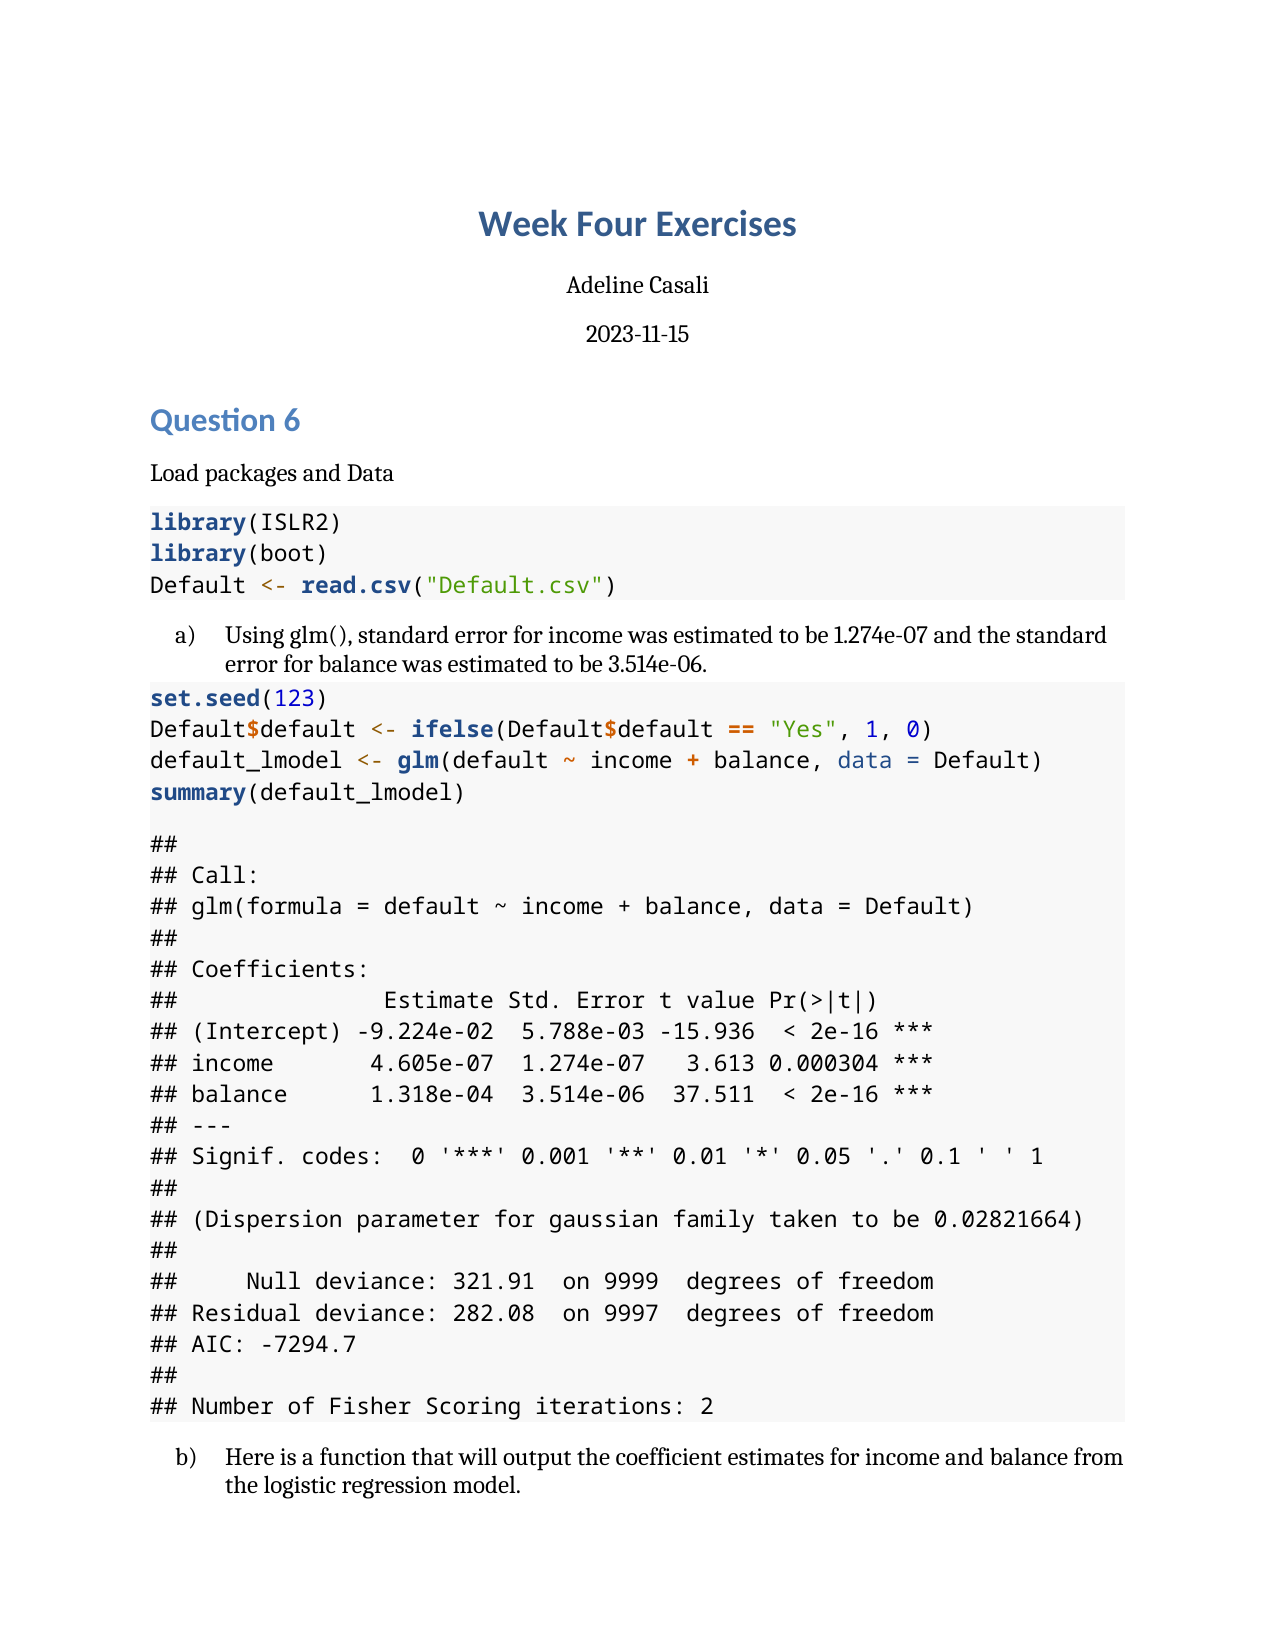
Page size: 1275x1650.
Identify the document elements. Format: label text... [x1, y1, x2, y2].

subtitle Question 6 [150, 399, 1125, 440]
title Week Four Exercises [150, 200, 1125, 246]
text Load packages and Data [150, 459, 1125, 487]
list Using glm(), standard error for income was estimated to be 1.274e-07 and the standard error for balance was estimated to be 3.514e-06. [175, 621, 1125, 678]
text Adeline Casali [150, 271, 1125, 299]
text library(ISLR2) library(boot) Default <- read.csv("Default.csv") [150, 506, 1125, 600]
text set.seed(123) Default$default <- ifelse(Default$default == "Yes", 1, 0) default_lmodel <- glm(default ~ income + balance, data = Default) summary(default_lmodel) [150, 682, 1125, 807]
text ## ## Call: ## glm(formula = default ~ income + balance, data = Default) ## ## Coefficients: ## Estimate Std. Error t value Pr(>|t|) ## (Intercept) -9.224e-02 5.788e-03 -15.936 < 2e-16 *** ## income 4.605e-07 1.274e-07 3.613 0.000304 *** ## balance 1.318e-04 3.514e-06 37.511 < 2e-16 *** ## --- ## Signif. codes: 0 '***' 0.001 '**' 0.01 '*' 0.05 '.' 0.1 ' ' 1 ## ## (Dispersion parameter for gaussian family taken to be 0.02821664) ## ## Null deviance: 321.91 on 9999 degrees of freedom ## Residual deviance: 282.08 on 9997 degrees of freedom ## AIC: -7294.7 ## ## Number of Fisher Scoring iterations: 2 [150, 828, 1125, 1422]
text 2023-11-15 [150, 320, 1125, 349]
list Here is a function that will output the coefficient estimates for income and balance from the logistic regression model. [175, 1442, 1125, 1500]
